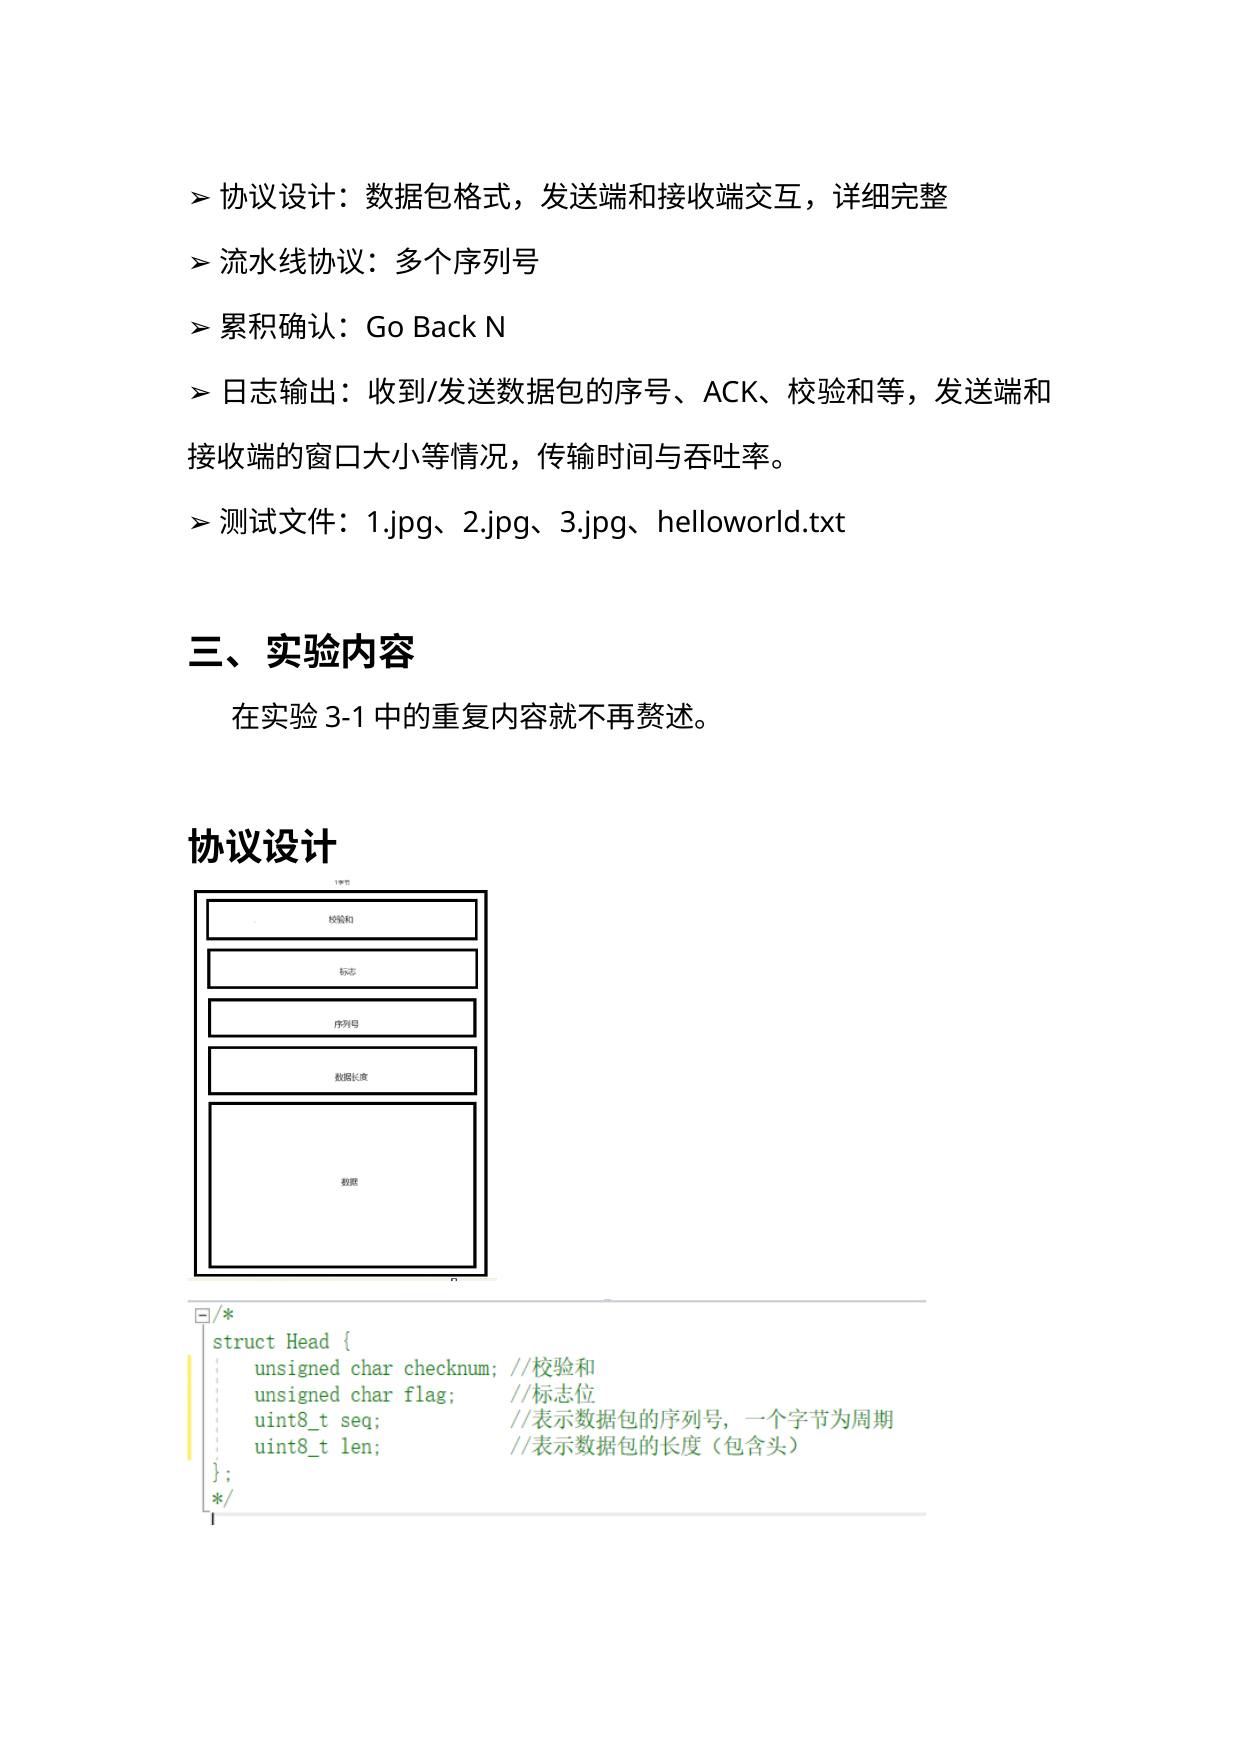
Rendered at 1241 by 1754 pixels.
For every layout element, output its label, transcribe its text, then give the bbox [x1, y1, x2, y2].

text ➢ 累积确认：Go Back N [187, 292, 1053, 357]
picture [187, 1299, 927, 1525]
text ➢ 日志输出：收到/发送数据包的序号、ACK、校验和等，发送端和接收端的窗口大小等情况，传输时间与吞吐率。 [187, 357, 1053, 487]
text ➢ 协议设计：数据包格式，发送端和接收端交互，详细完整 [187, 162, 1053, 227]
list 实验内容 [187, 617, 1053, 682]
text ➢ 流水线协议：多个序列号 [187, 227, 1053, 292]
picture [187, 877, 497, 1281]
text 在实验3-1中的重复内容就不再赘述。 [187, 682, 1053, 747]
text ➢ 测试文件：1.jpg、2.jpg、3.jpg、helloworld.txt [187, 487, 1053, 552]
list 协议设计 [187, 812, 1053, 877]
